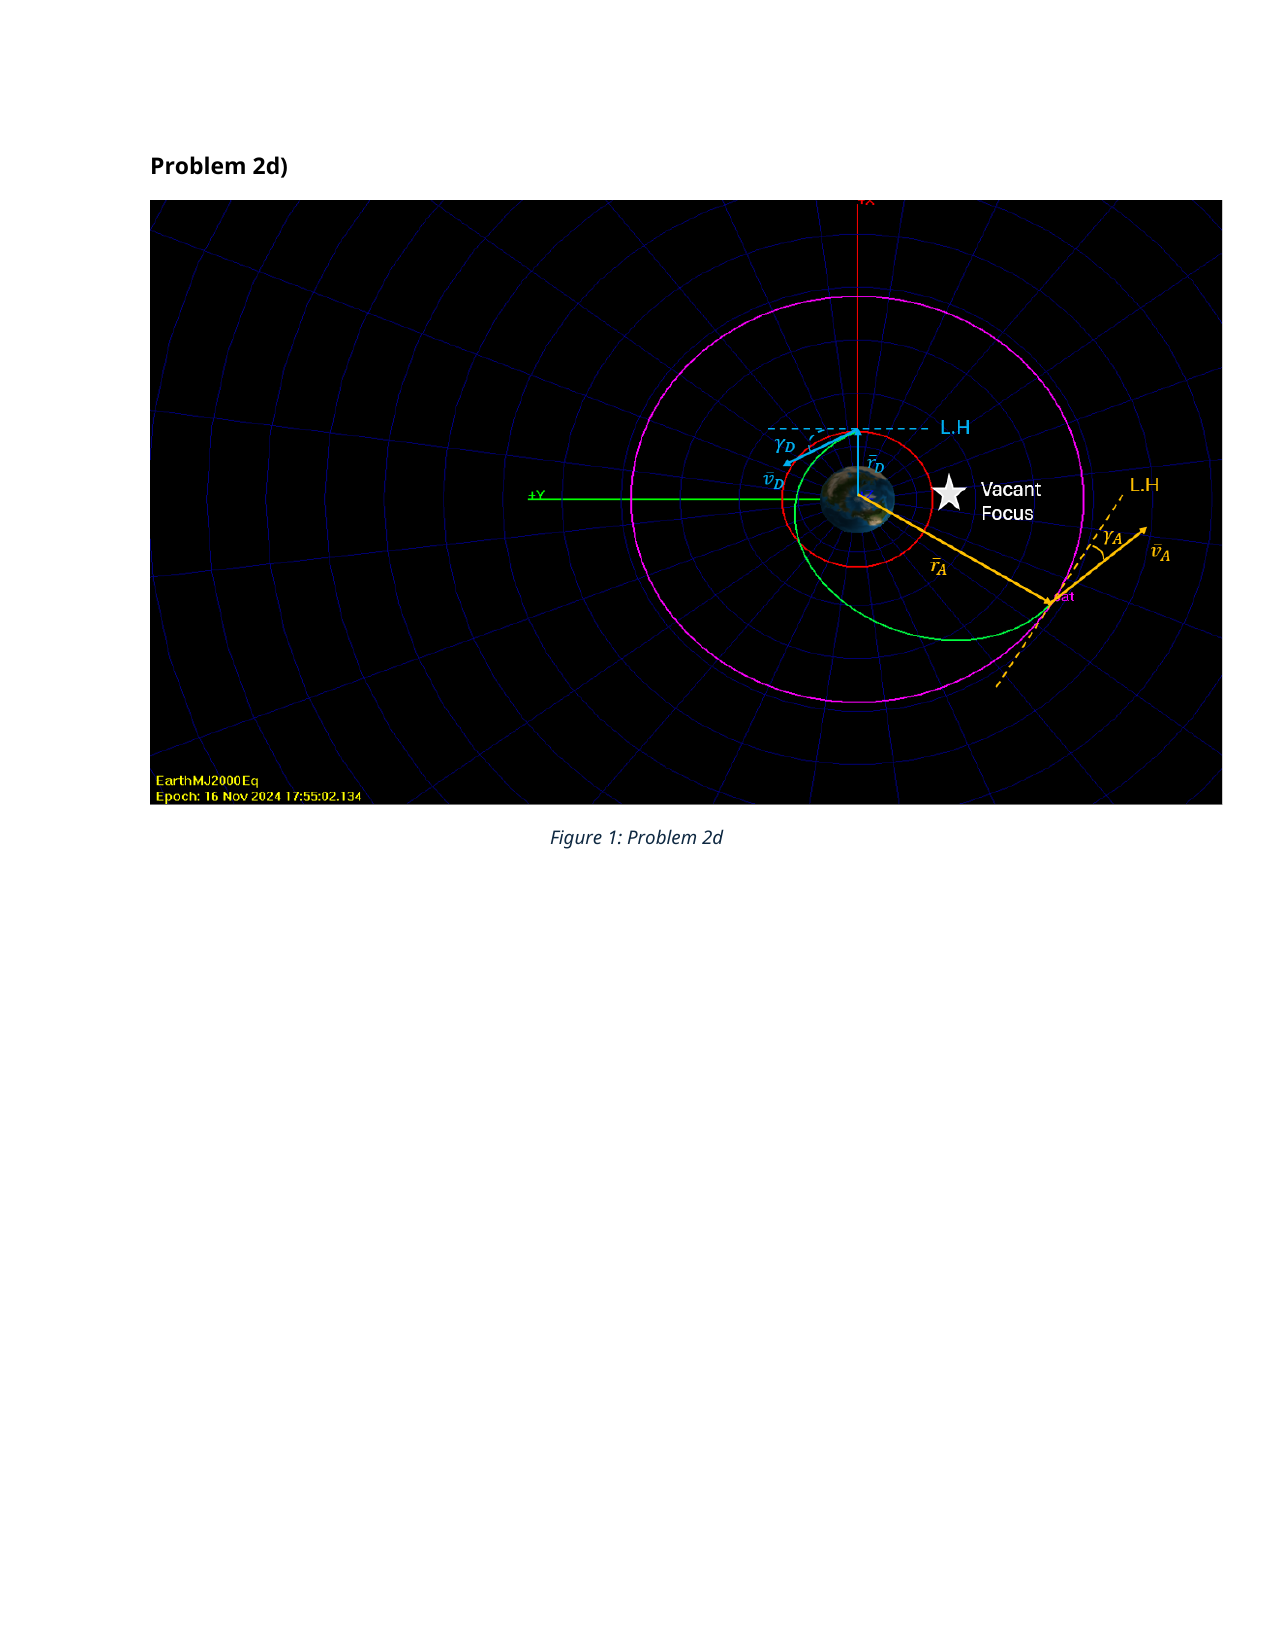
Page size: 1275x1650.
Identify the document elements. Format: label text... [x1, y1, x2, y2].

text Problem 2d) [150, 150, 1125, 181]
picture [150, 200, 1223, 805]
